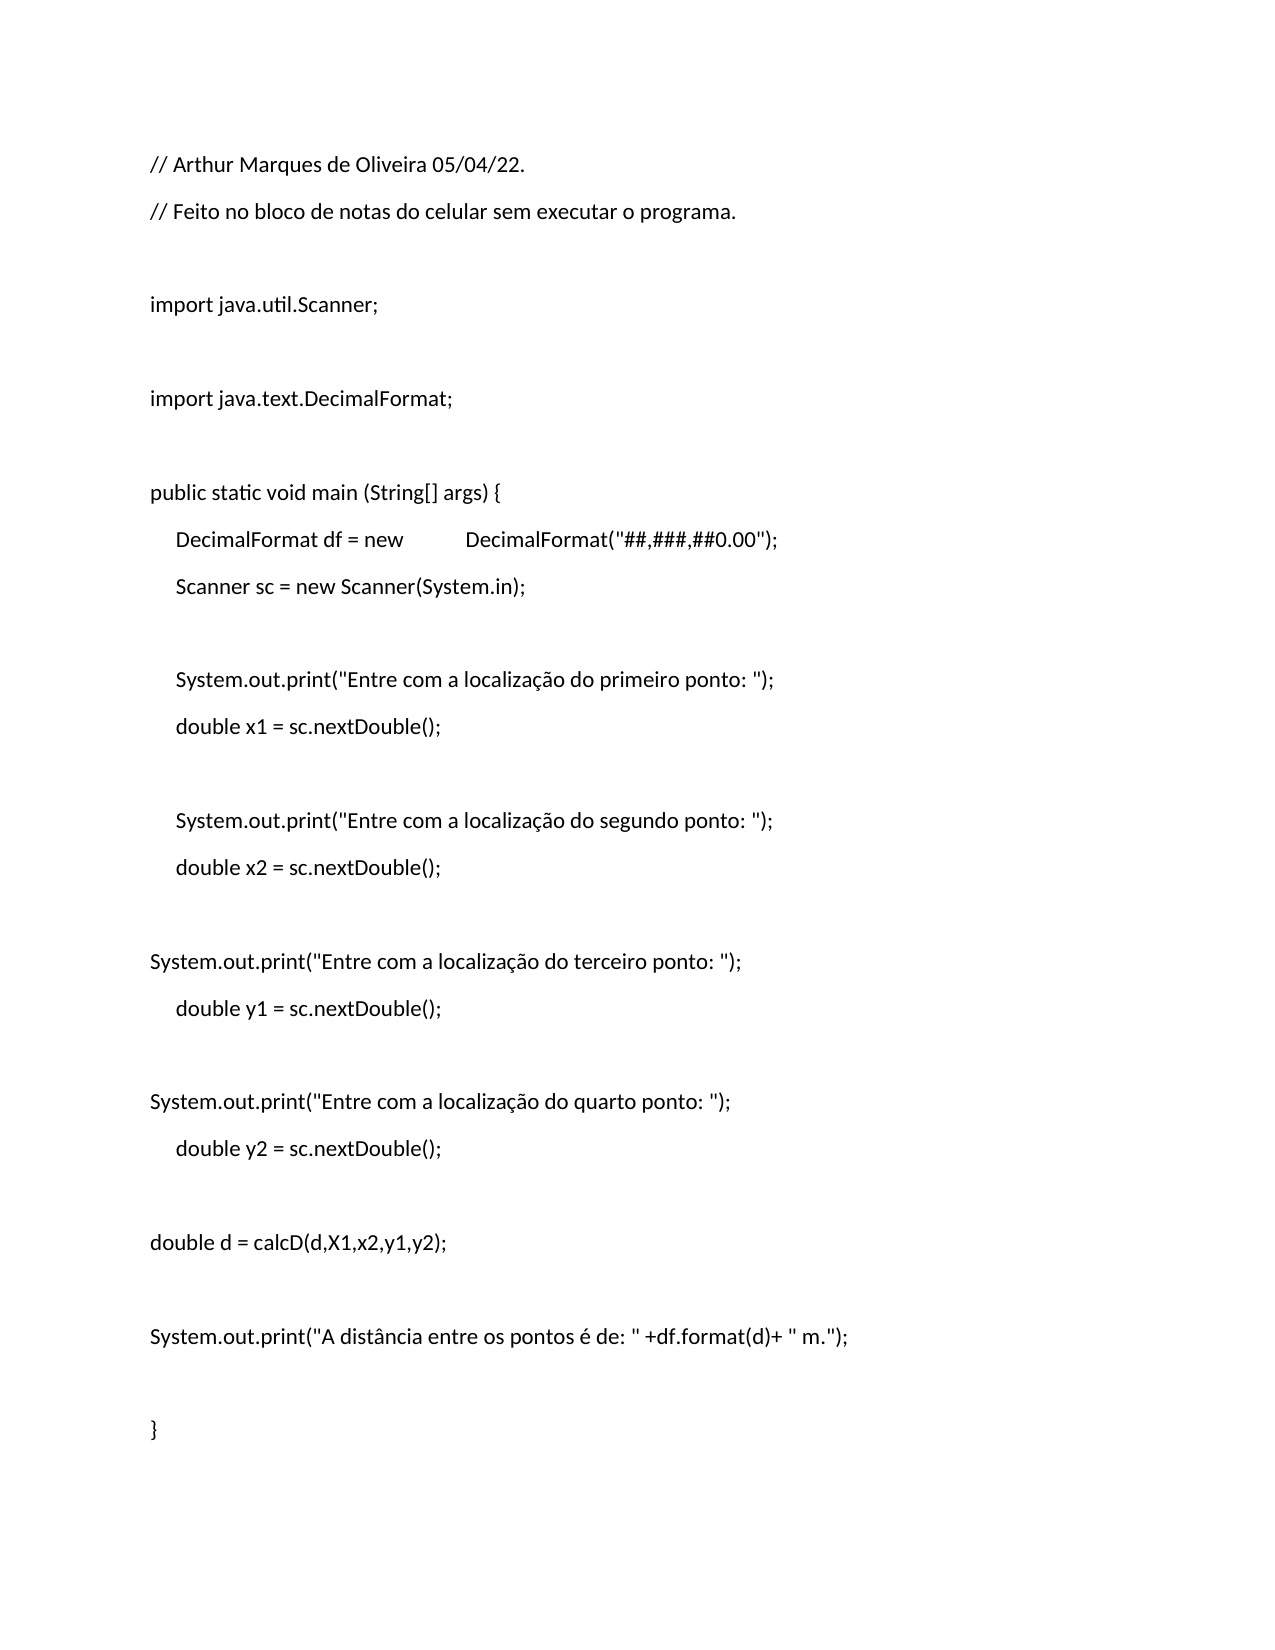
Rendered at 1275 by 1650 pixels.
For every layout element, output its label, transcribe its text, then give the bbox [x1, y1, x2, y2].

text } [150, 1416, 1125, 1444]
text public static void main (String[] args) { [150, 478, 1125, 506]
text double d = calcD(d,X1,x2,y1,y2); [150, 1228, 1125, 1256]
text Scanner sc = new Scanner(System.in); [150, 572, 1125, 600]
text double x1 = sc.nextDouble(); [150, 712, 1125, 741]
text System.out.print("Entre com a localização do segundo ponto: "); [150, 806, 1125, 834]
text double y1 = sc.nextDouble(); [150, 994, 1125, 1022]
text import java.util.Scanner; [150, 291, 1125, 319]
text import java.text.DecimalFormat; [150, 384, 1125, 412]
text double x2 = sc.nextDouble(); [150, 853, 1125, 881]
text // Arthur Marques de Oliveira 05/04/22. [150, 150, 1125, 178]
text System.out.print("Entre com a localização do quarto ponto: "); [150, 1087, 1125, 1116]
text System.out.print("Entre com a localização do terceiro ponto: "); [150, 947, 1125, 975]
text // Feito no bloco de notas do celular sem executar o programa. [150, 197, 1125, 225]
text double y2 = sc.nextDouble(); [150, 1134, 1125, 1162]
text DecimalFormat df = new DecimalFormat("##,###,##0.00"); [150, 525, 1125, 553]
text System.out.print("Entre com a localização do primeiro ponto: "); [150, 666, 1125, 694]
text System.out.print("A distância entre os pontos é de: " +df.format(d)+ " m."); [150, 1322, 1125, 1350]
